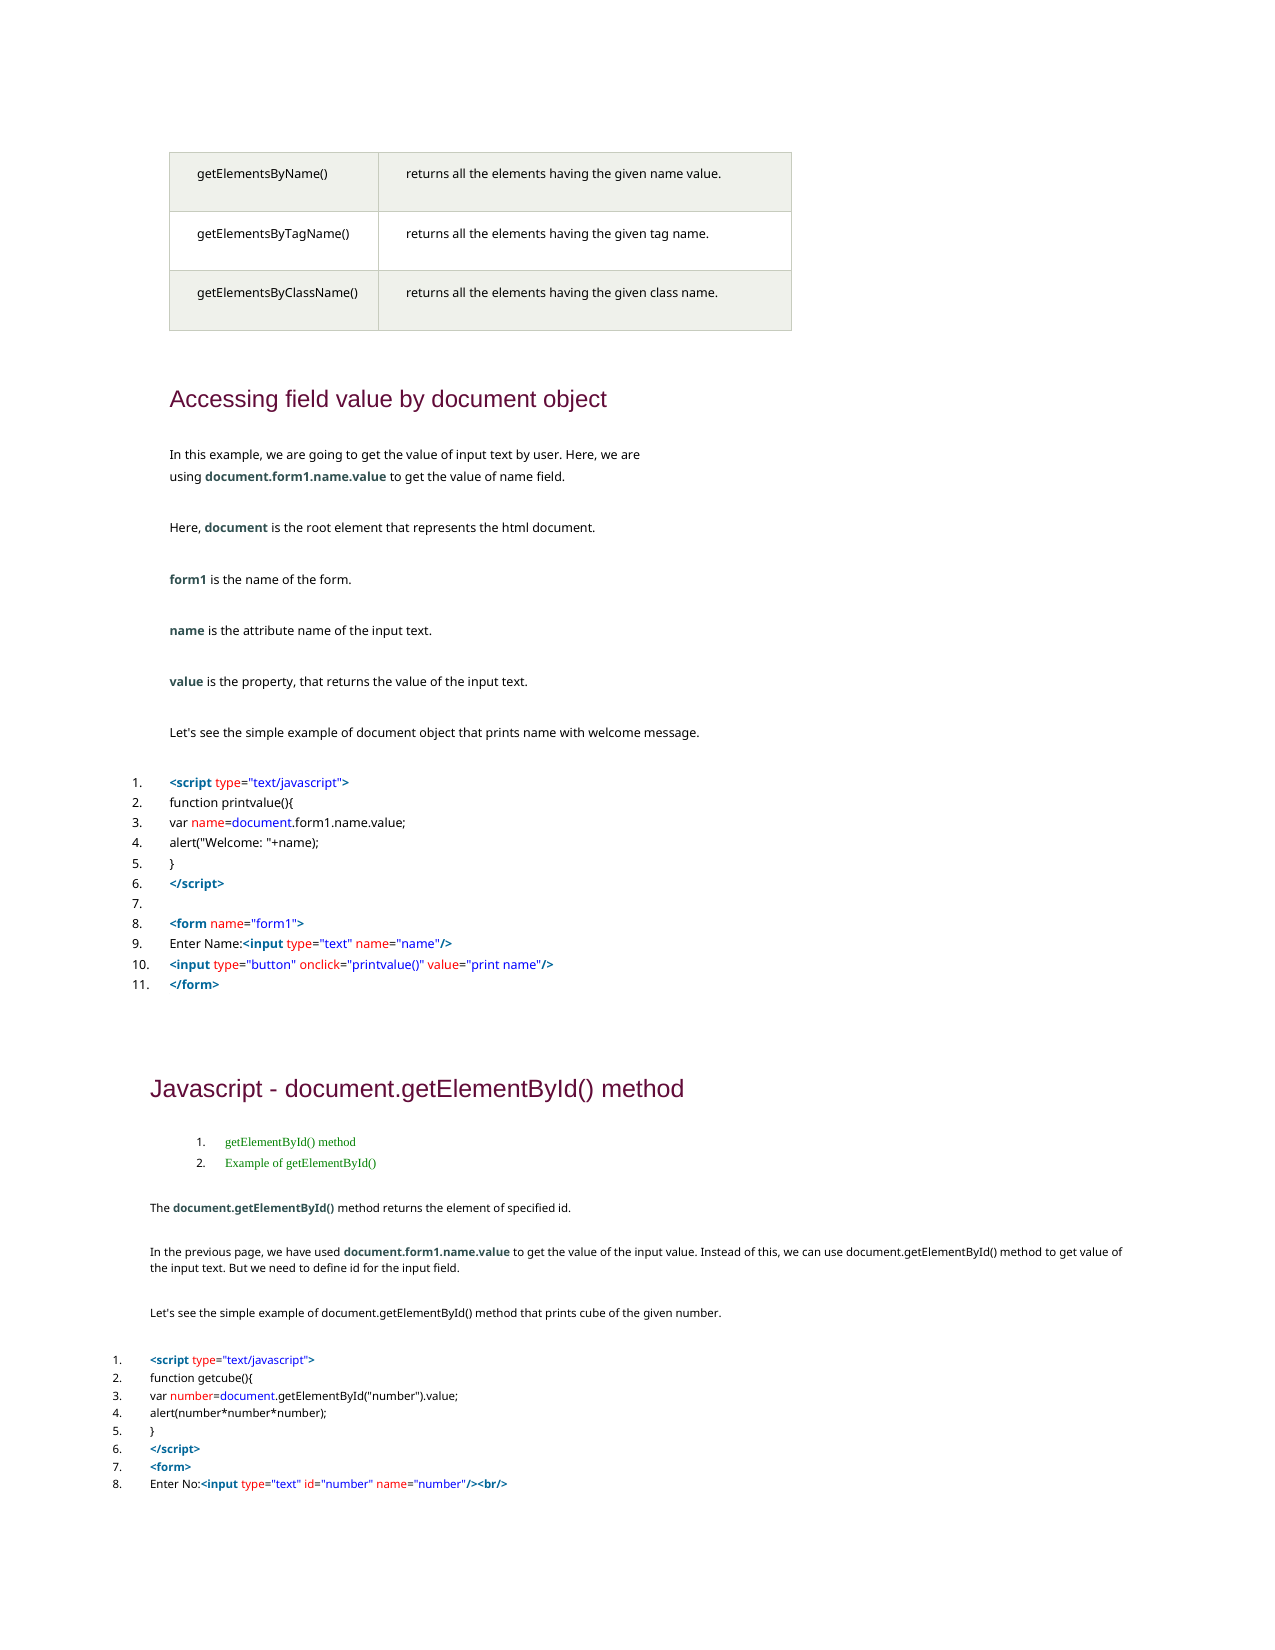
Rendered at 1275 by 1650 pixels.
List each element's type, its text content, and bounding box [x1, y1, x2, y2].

text Let's see the simple example of document.getElementById() method that prints cube of the given number. [150, 1305, 1125, 1321]
list } [112, 1421, 1125, 1439]
list </script> [112, 1439, 1125, 1457]
list Example of getElementById() [196, 1153, 1125, 1171]
list Enter No:<input type="text" id="number" name="number"/><br/> [112, 1474, 1125, 1492]
text In the previous page, we have used document.form1.name.value to get the value of the input value. Instead of this, we can use document.getElementById() method to get value of the input text. But we need to define id for the input field. [150, 1244, 1125, 1276]
list var number=document.getElementById("number").value; [112, 1385, 1125, 1403]
list <script type="text/javascript"> [112, 1350, 1125, 1368]
text The document.getElementById() method returns the element of specified id. [150, 1200, 1125, 1215]
text Javascript - document.getElementById() method [150, 1070, 1125, 1102]
list function getcube(){ [112, 1368, 1125, 1385]
list getElementById() method [196, 1132, 1125, 1149]
list alert(number*number*number); [112, 1403, 1125, 1421]
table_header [149, 150, 800, 1066]
list <form> [112, 1457, 1125, 1474]
